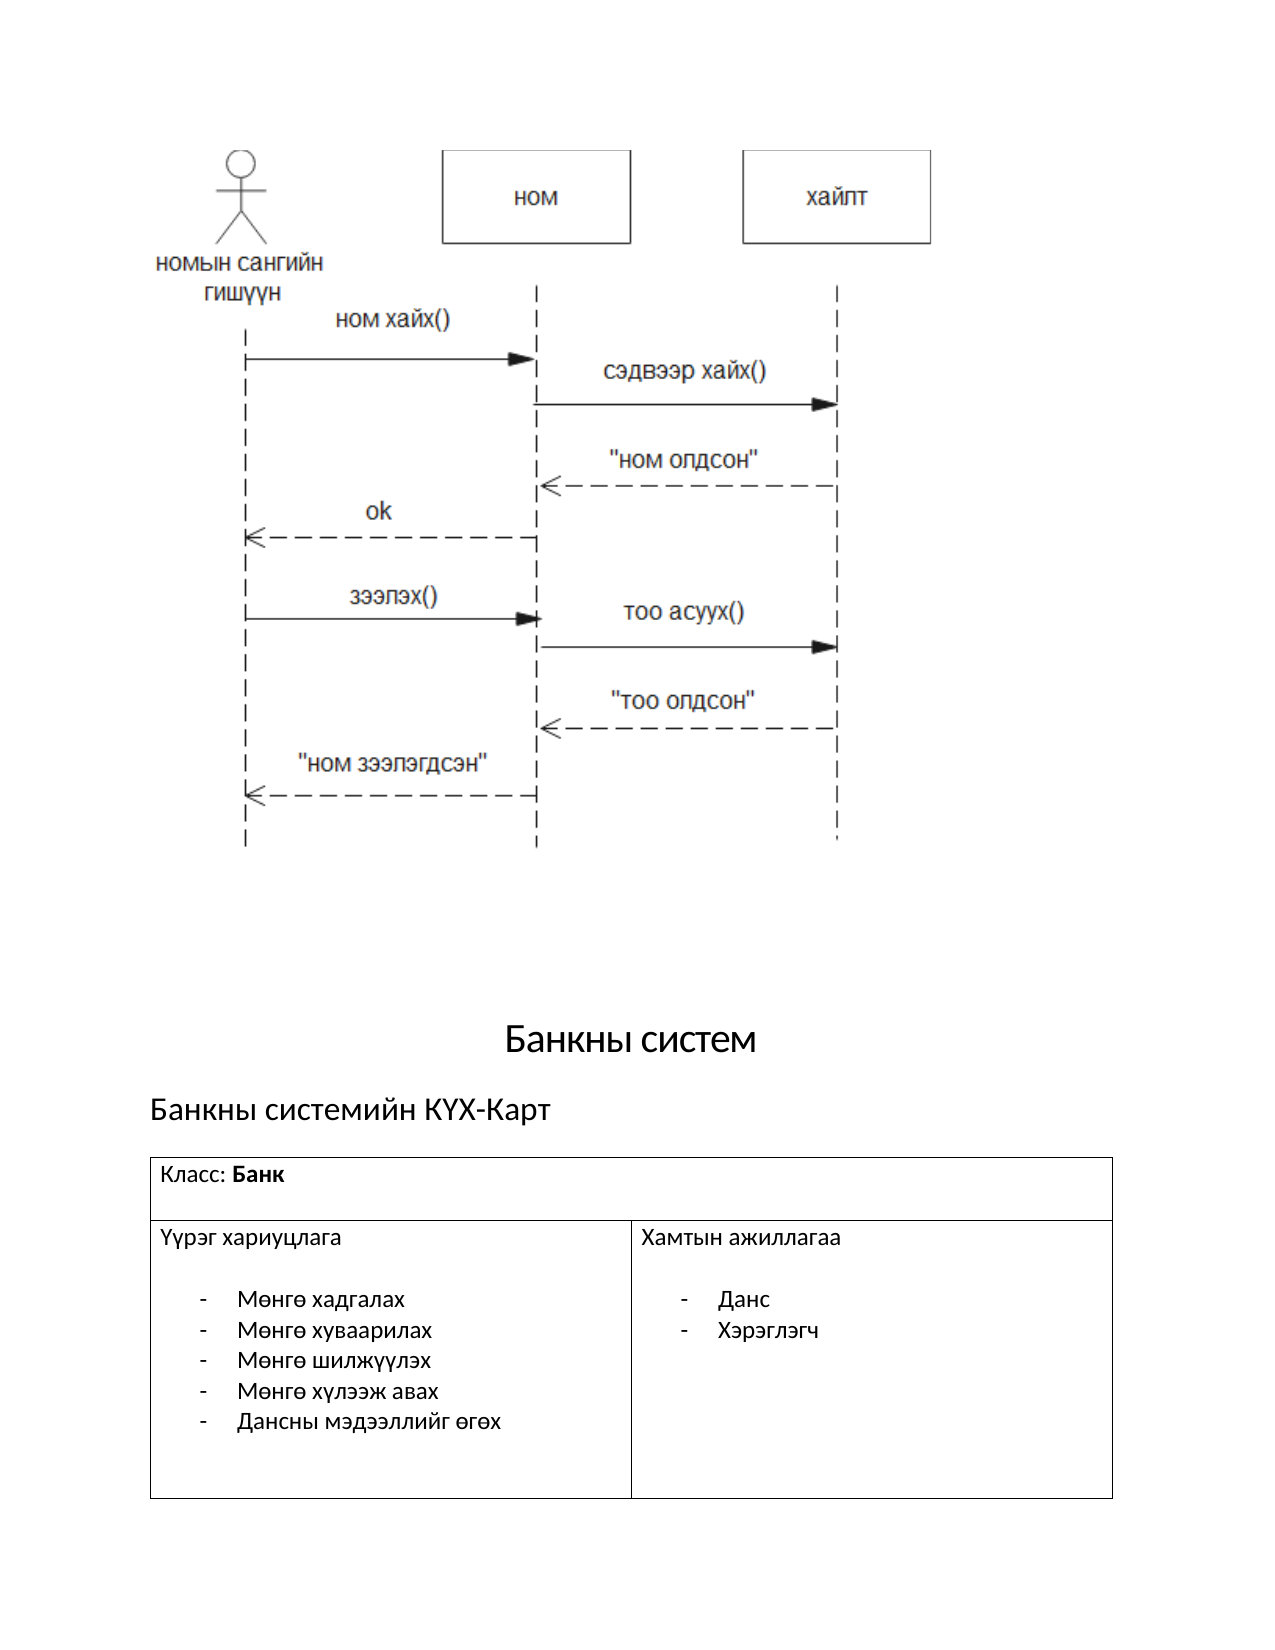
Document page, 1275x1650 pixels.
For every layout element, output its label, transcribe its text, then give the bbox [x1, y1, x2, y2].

picture [148, 150, 932, 850]
table_cell Хамтын ажиллагаа Данс Хэрэглэгч [632, 1221, 1112, 1498]
table_header Класс: Банк [151, 1158, 1112, 1220]
table_cell Үүрэг хариуцлага Мөнгө хадгалах Мөнгө хуваарилах Мөнгө шилжүүлэх Мөнгө хүлээж авах Дансны мэдээллийг өгөх [151, 1221, 631, 1498]
subtitle Банкны системийн КҮХ-Карт [150, 1088, 1113, 1129]
title Банкны систем [150, 1012, 1113, 1063]
